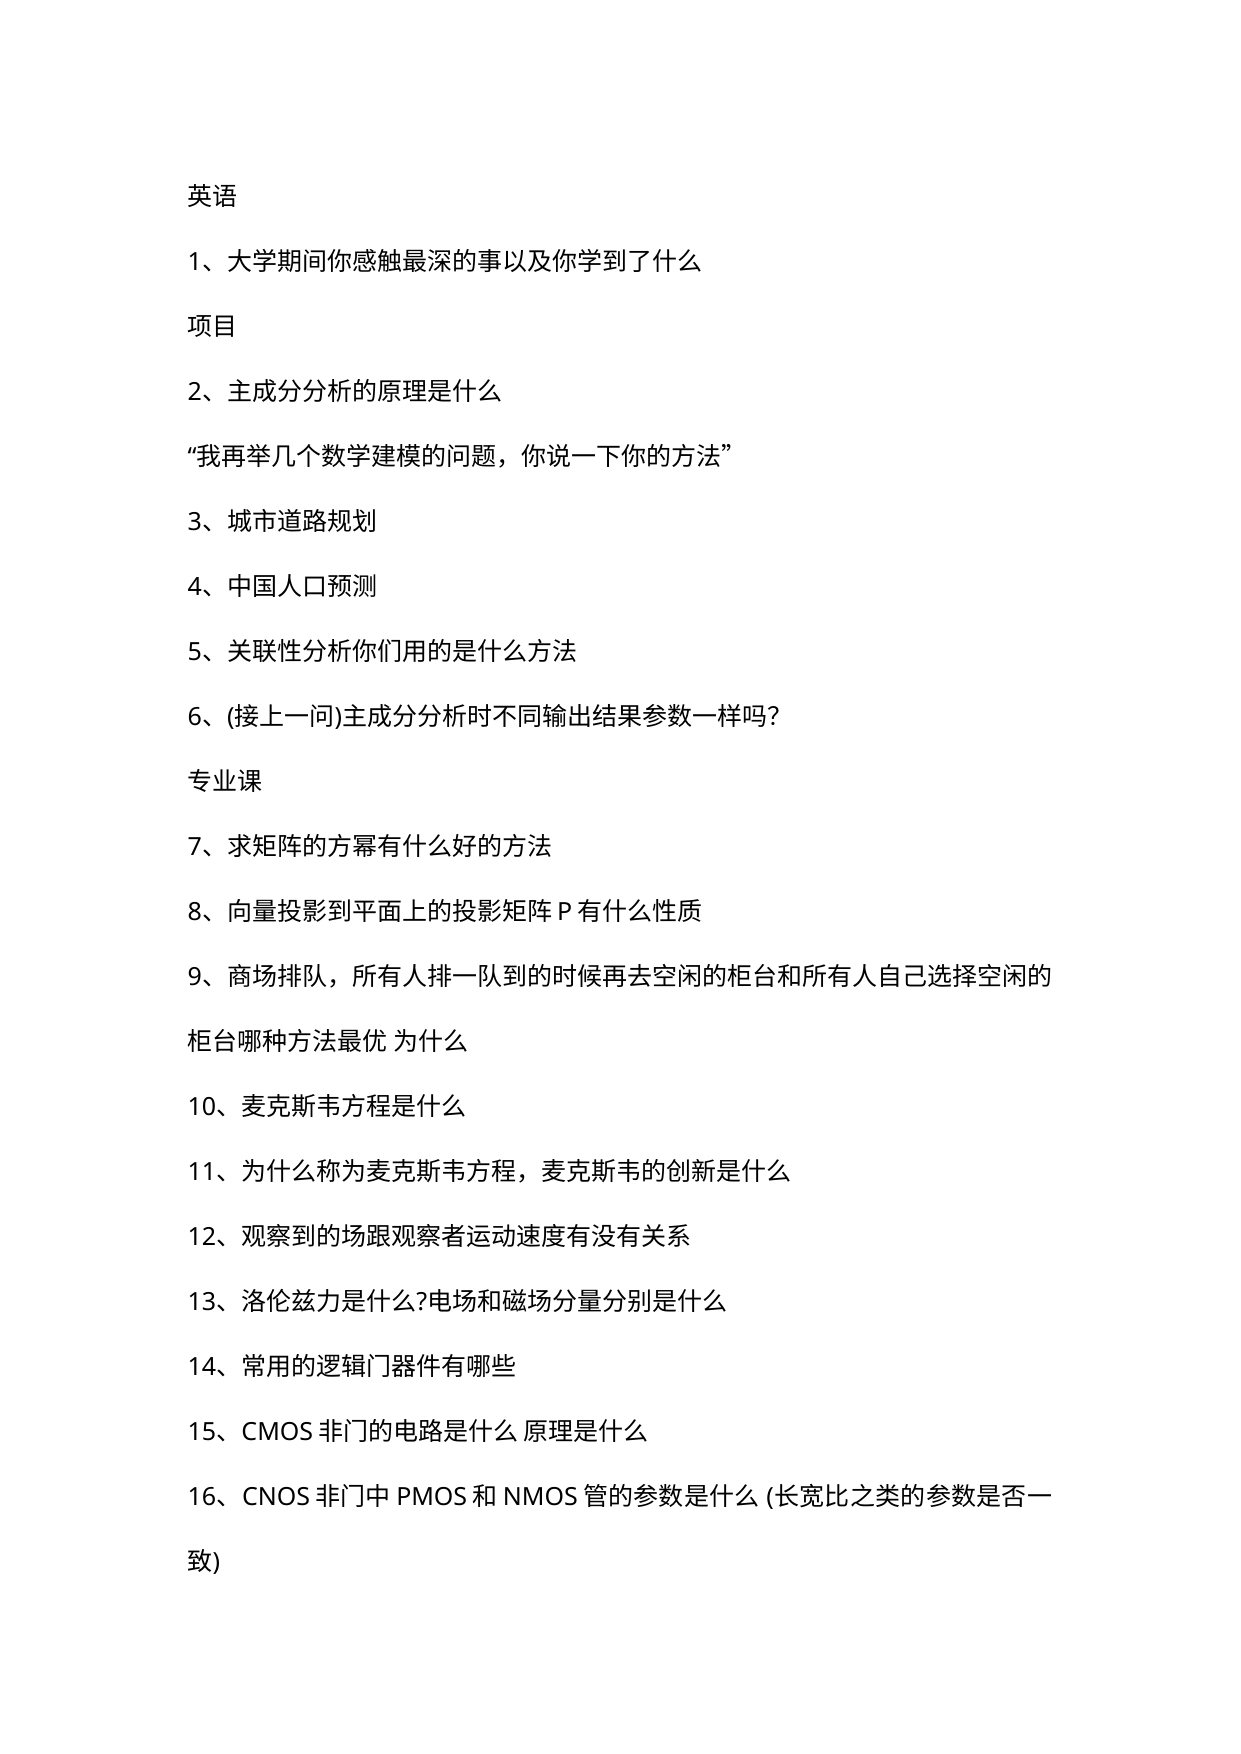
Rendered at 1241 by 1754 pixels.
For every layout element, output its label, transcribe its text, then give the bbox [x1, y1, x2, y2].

text 10、麦克斯韦方程是什么 [187, 1072, 1053, 1137]
text 3、城市道路规划 [187, 487, 1053, 552]
text 4、中国人口预测 [187, 552, 1053, 617]
text “我再举几个数学建模的问题，你说一下你的方法” [187, 422, 1053, 487]
text 11、为什么称为麦克斯韦方程，麦克斯韦的创新是什么 [187, 1137, 1053, 1202]
text 2、主成分分析的原理是什么 [187, 357, 1053, 422]
text 5、关联性分析你们用的是什么方法 [187, 617, 1053, 682]
text 16、CNOS非门中PMOS和NMOS管的参数是什么 (长宽比之类的参数是否一致) [187, 1462, 1053, 1592]
text 13、洛伦兹力是什么?电场和磁场分量分别是什么 [187, 1267, 1053, 1332]
text 6、(接上一问)主成分分析时不同输出结果参数一样吗？ [187, 682, 1053, 747]
text 7、求矩阵的方幂有什么好的方法 [187, 812, 1053, 877]
text 9、商场排队，所有人排一队到的时候再去空闲的柜台和所有人自己选择空闲的柜台哪种方法最优 为什么 [187, 942, 1053, 1072]
text 15、CMOS非门的电路是什么 原理是什么 [187, 1397, 1053, 1462]
text 12、观察到的场跟观察者运动速度有没有关系 [187, 1202, 1053, 1267]
text 14、常用的逻辑门器件有哪些 [187, 1332, 1053, 1397]
text 1、大学期间你感触最深的事以及你学到了什么 [187, 227, 1053, 292]
text 英语 [187, 162, 1053, 227]
text 专业课 [187, 747, 1053, 812]
text 8、向量投影到平面上的投影矩阵P有什么性质 [187, 877, 1053, 942]
text 项目 [187, 292, 1053, 357]
